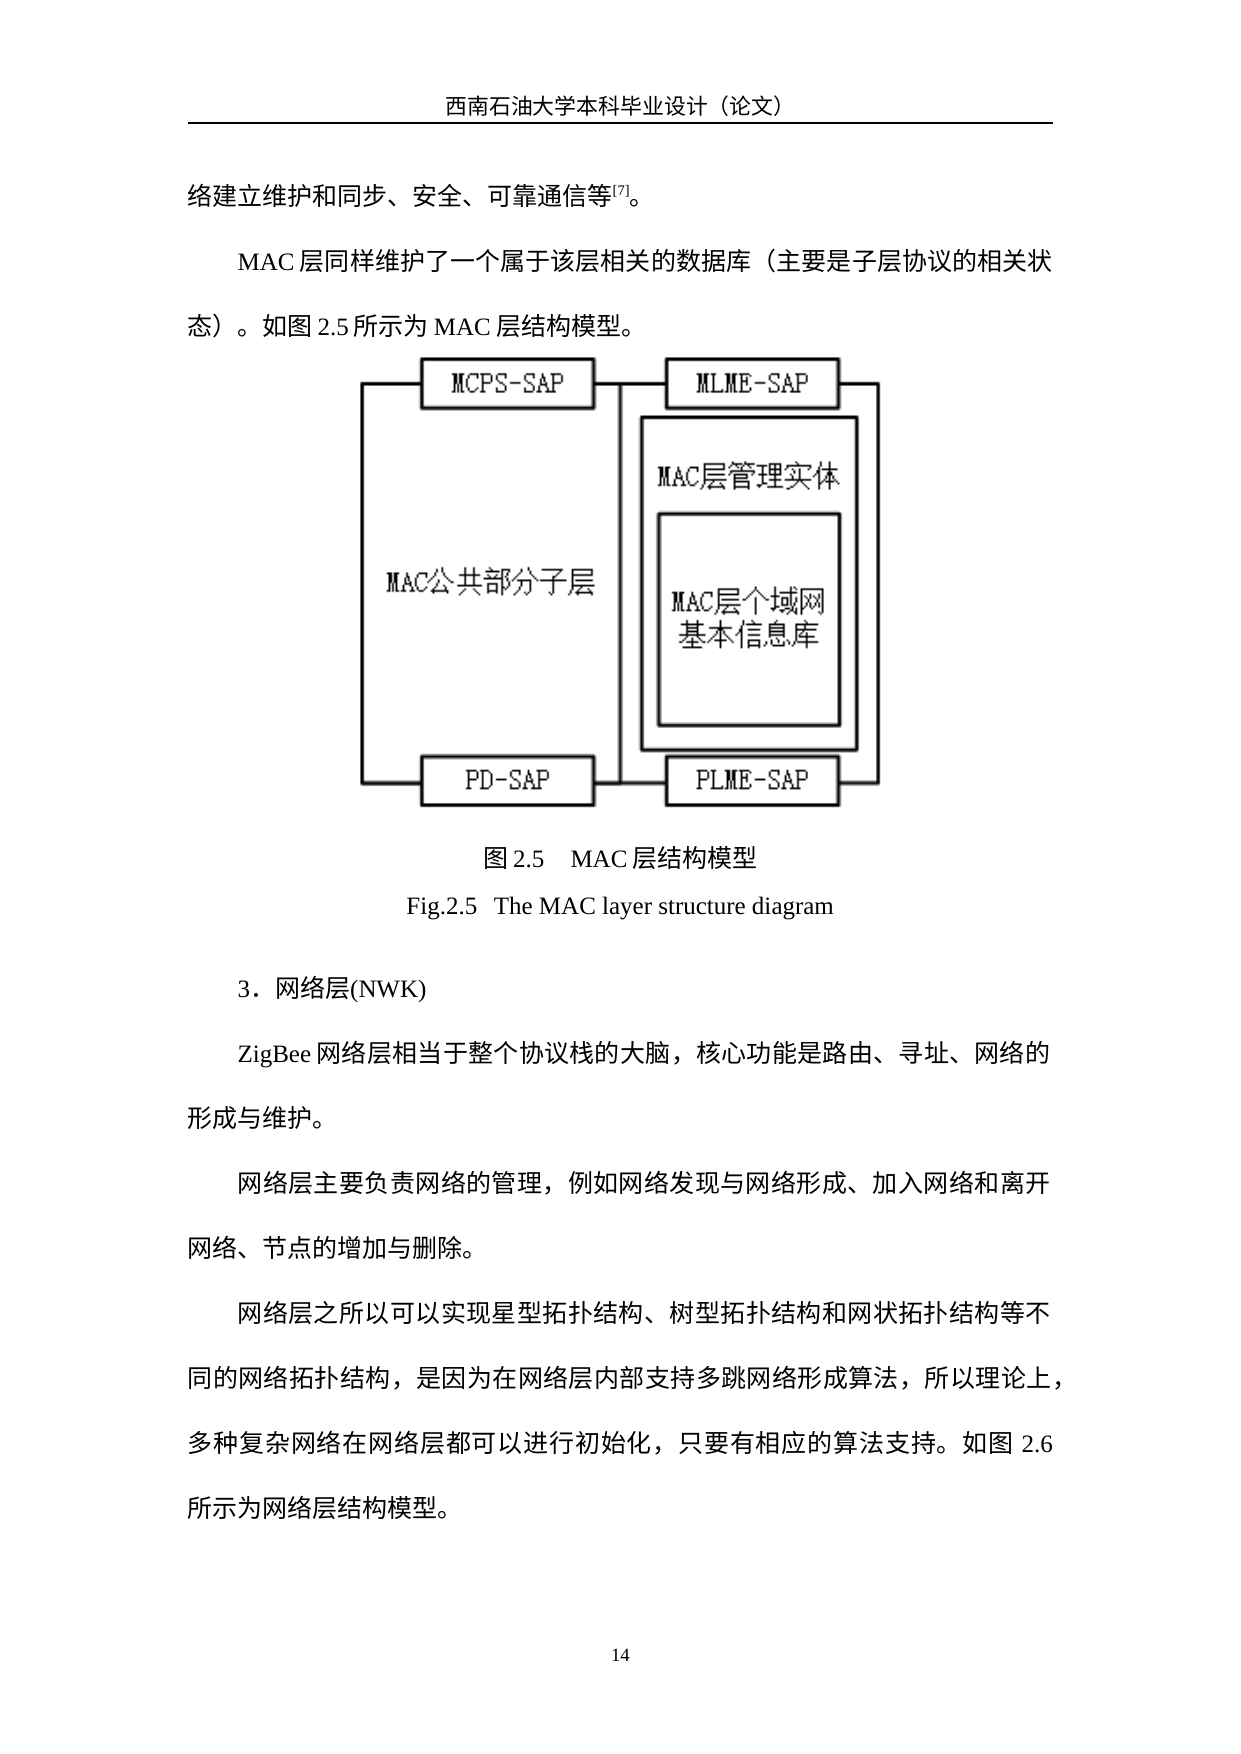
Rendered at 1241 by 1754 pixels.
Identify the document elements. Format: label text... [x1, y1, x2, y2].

text Fig.2.5 The MAC layer structure diagram [187, 889, 1053, 922]
text 图2.5 MAC层结构模型 [187, 824, 1053, 889]
text 网络层之所以可以实现星型拓扑结构、树型拓扑结构和网状拓扑结构等不同的网络拓扑结构，是因为在网络层内部支持多跳网络形成算法，所以理论上，多种复杂网络在网络层都可以进行初始化，只要有相应的算法支持。如图2.6所示为网络层结构模型。 [187, 1279, 1053, 1539]
picture [359, 357, 882, 809]
text ZigBee网络层相当于整个协议栈的大脑，核心功能是路由、寻址、网络的形成与维护。 [187, 1019, 1053, 1149]
text 网络层主要负责网络的管理，例如网络发现与网络形成、加入网络和离开网络、节点的增加与删除。 [187, 1149, 1053, 1279]
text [187, 162, 1053, 227]
text 3．网络层(NWK) [187, 954, 1053, 1019]
text MAC层同样维护了一个属于该层相关的数据库（主要是子层协议的相关状态）。如图2.5所示为MAC层结构模型。 [187, 227, 1053, 357]
